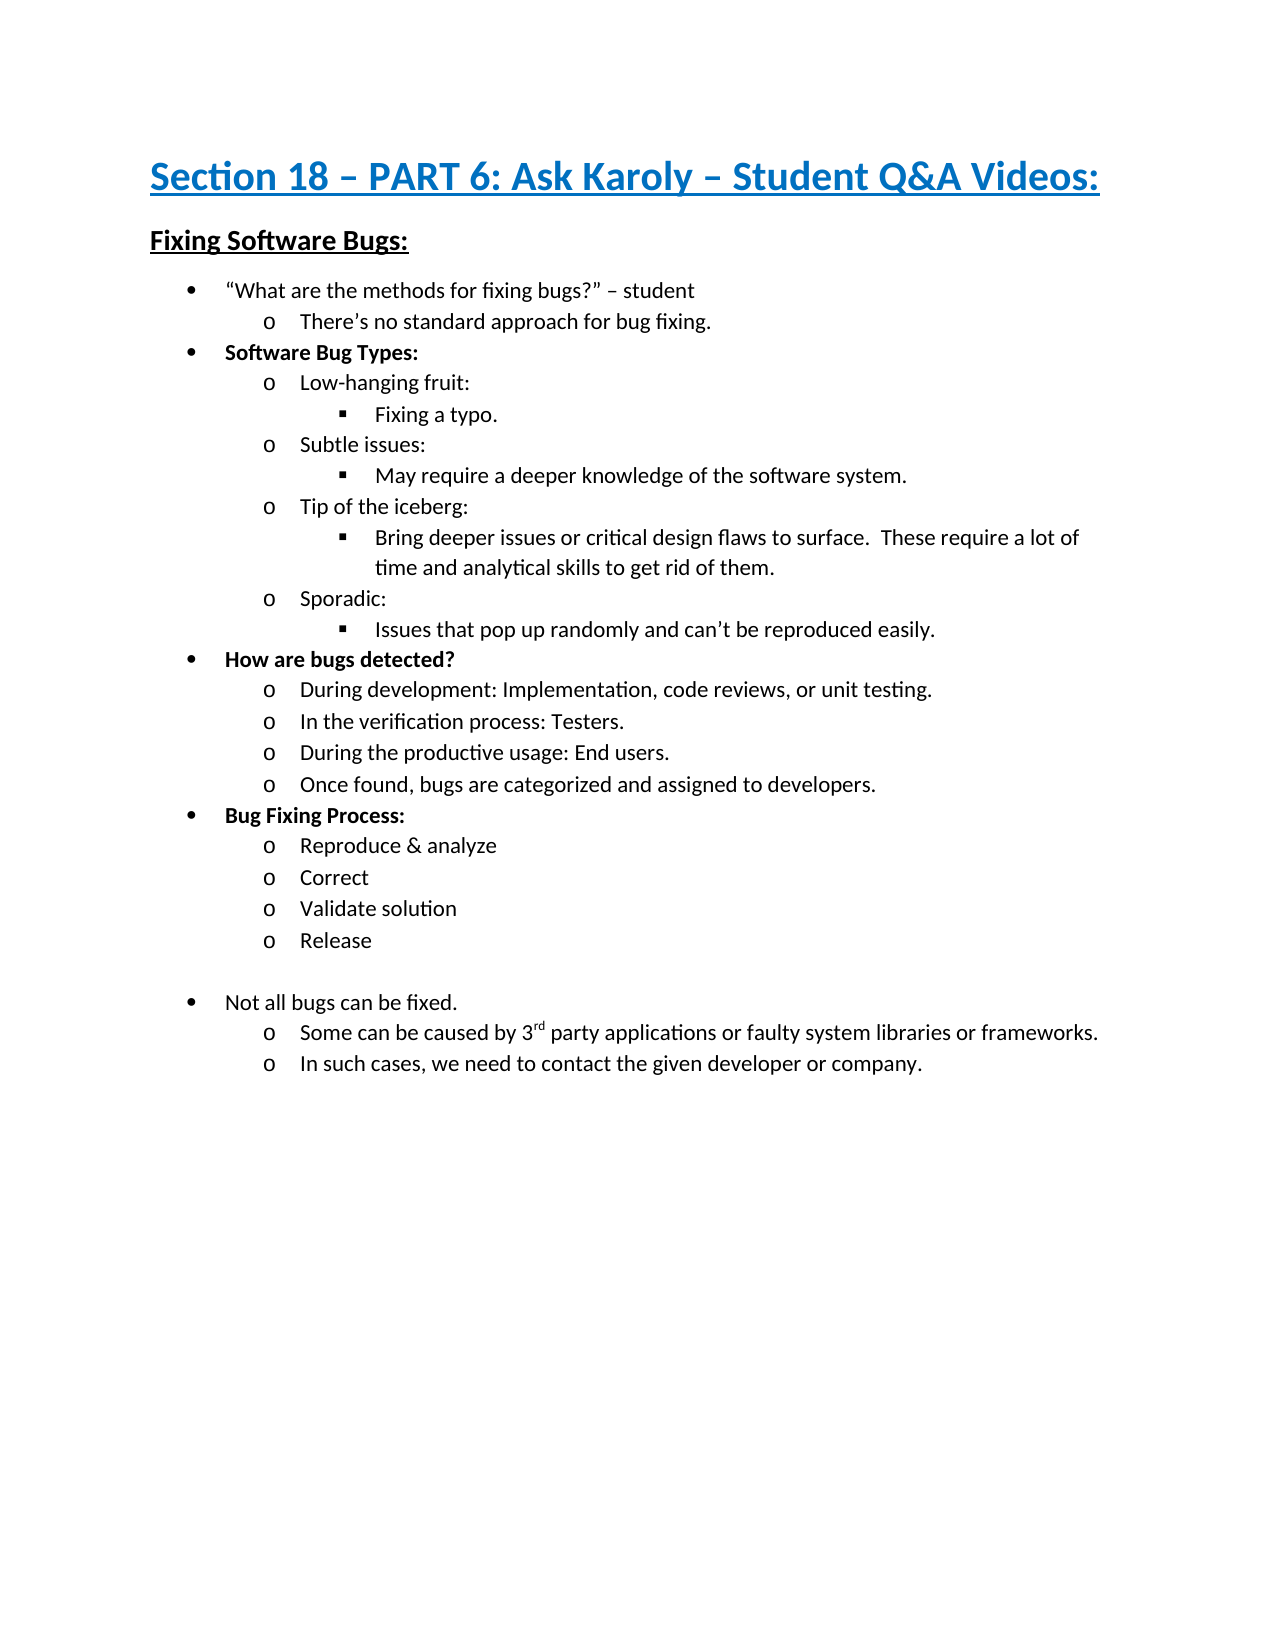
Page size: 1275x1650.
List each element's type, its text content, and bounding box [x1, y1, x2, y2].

list Bring deeper issues or critical design flaws to surface. These require a lot of time and analytical skills to get rid of them. [337, 523, 1125, 582]
list Reproduce & analyze [262, 832, 1125, 861]
list During the productive usage: End users. [262, 738, 1125, 768]
list Sporadic: [262, 584, 1125, 613]
list May require a deeper knowledge of the software system. [337, 462, 1125, 490]
list Validate solution [262, 894, 1125, 924]
list Not all bugs can be fixed. [187, 988, 1125, 1016]
list Release [262, 926, 1125, 955]
list Software Bug Types: [187, 338, 1125, 366]
list Once found, bugs are categorized and assigned to developers. [262, 770, 1125, 799]
list In the verification process: Testers. [262, 707, 1125, 736]
list Some can be caused by 3rd party applications or faulty system libraries or frameworks. [262, 1018, 1125, 1047]
list Correct [262, 863, 1125, 892]
list Tip of the iceberg: [262, 492, 1125, 521]
text Section 18 – PART 6: Ask Karoly – Student Q&A Videos: [150, 150, 1125, 201]
list Subtle issues: [262, 430, 1125, 459]
list Low-hanging fruit: [262, 368, 1125, 398]
list Issues that pop up randomly and can’t be reproduced easily. [337, 615, 1125, 643]
list During development: Implementation, code reviews, or unit testing. [262, 676, 1125, 705]
text Fixing Software Bugs: [150, 222, 1125, 257]
list There’s no standard approach for bug fixing. [262, 307, 1125, 336]
list In such cases, we need to contact the given developer or company. [262, 1049, 1125, 1078]
list Fixing a typo. [337, 400, 1125, 428]
list How are bugs detected? [187, 645, 1125, 673]
list Bug Fixing Process: [187, 801, 1125, 829]
list “What are the methods for fixing bugs?” – student [187, 277, 1125, 305]
